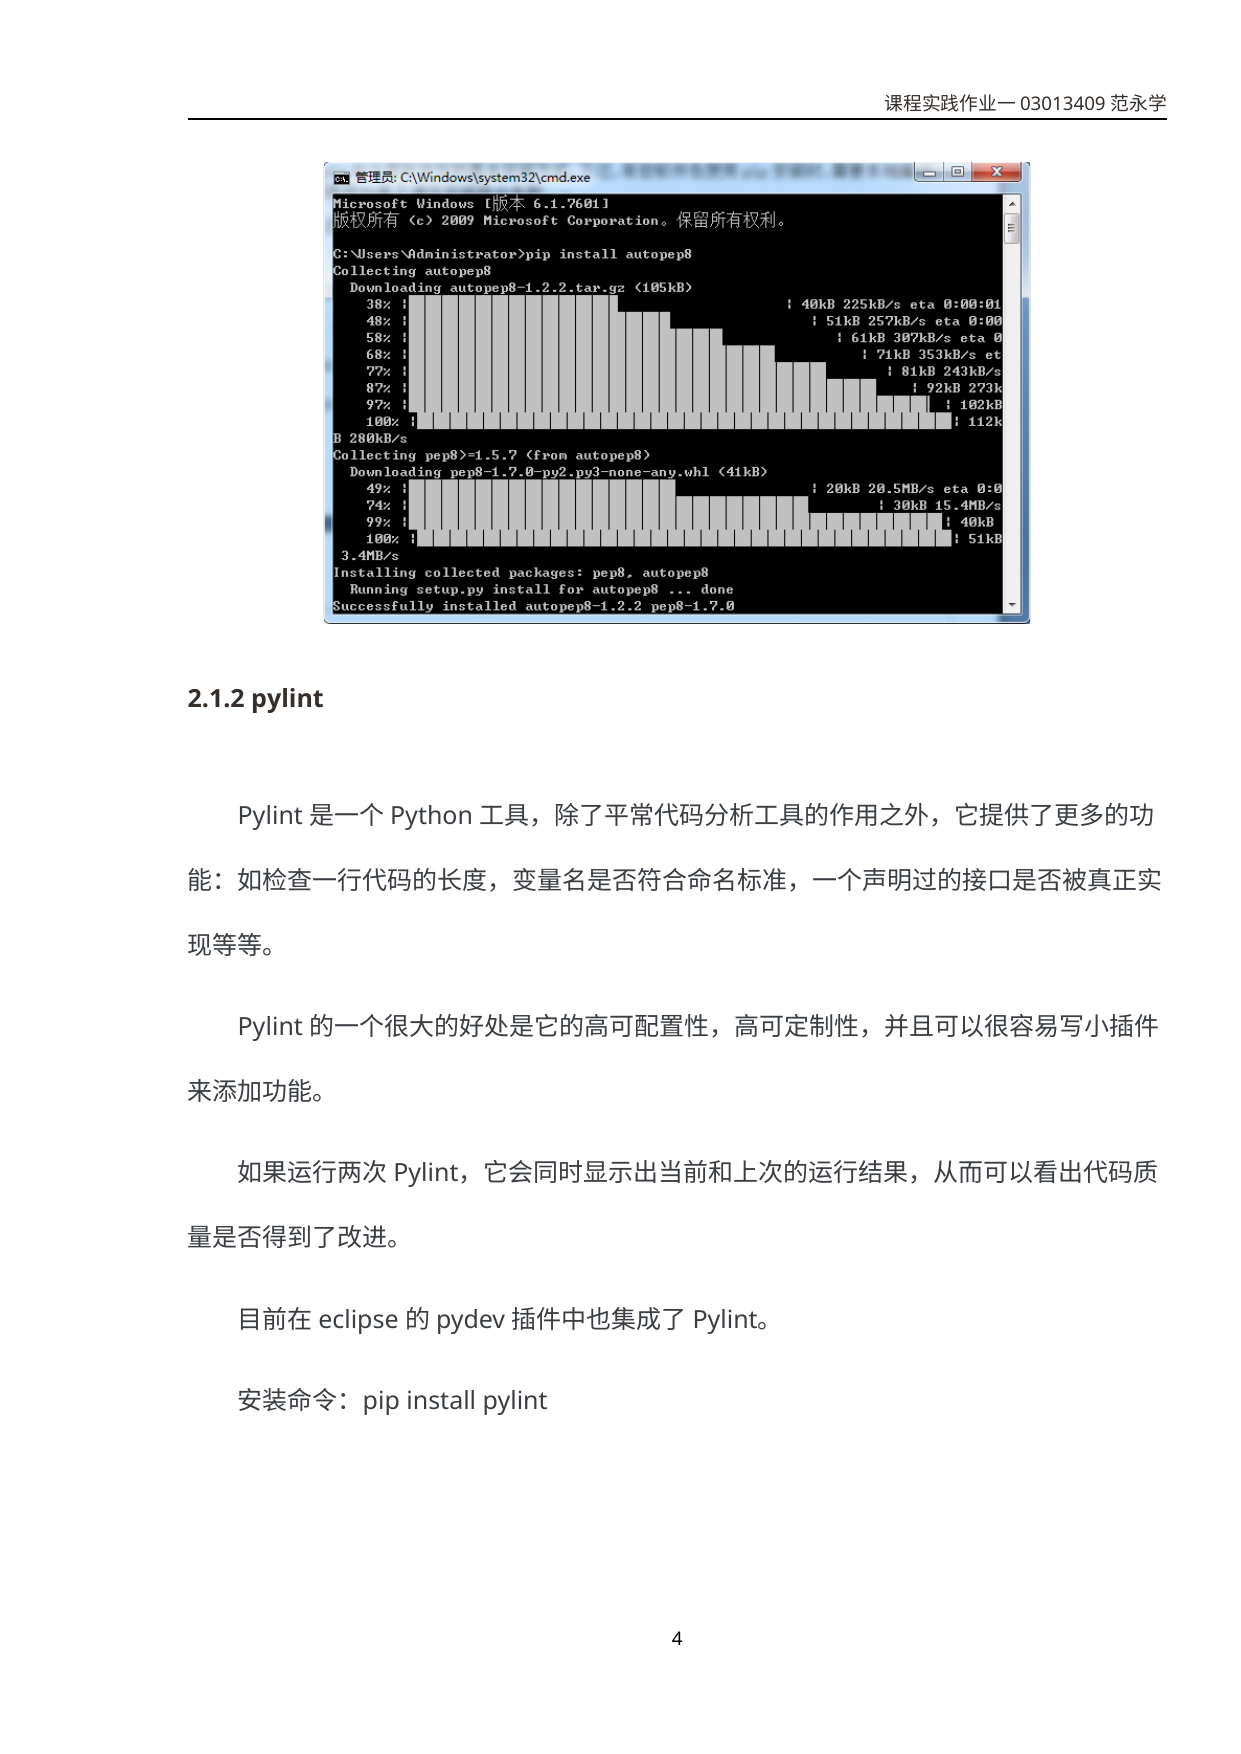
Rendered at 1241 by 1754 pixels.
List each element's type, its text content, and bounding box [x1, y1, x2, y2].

picture [323, 162, 1031, 624]
text 如果运行两次 Pylint，它会同时显示出当前和上次的运行结果，从而可以看出代码质量是否得到了改进。 [187, 1138, 1167, 1268]
text 目前在 eclipse 的 pydev 插件中也集成了 Pylint。 [187, 1285, 1167, 1350]
text 安装命令：pip install pylint [187, 1366, 1167, 1431]
text 2.1.2 pylint [187, 666, 1167, 731]
text Pylint 是一个 Python 工具，除了平常代码分析工具的作用之外，它提供了更多的功能：如检查一行代码的长度，变量名是否符合命名标准，一个声明过的接口是否被真正实现等等。 [187, 781, 1167, 976]
text Pylint 的一个很大的好处是它的高可配置性，高可定制性，并且可以很容易写小插件来添加功能。 [187, 992, 1167, 1122]
